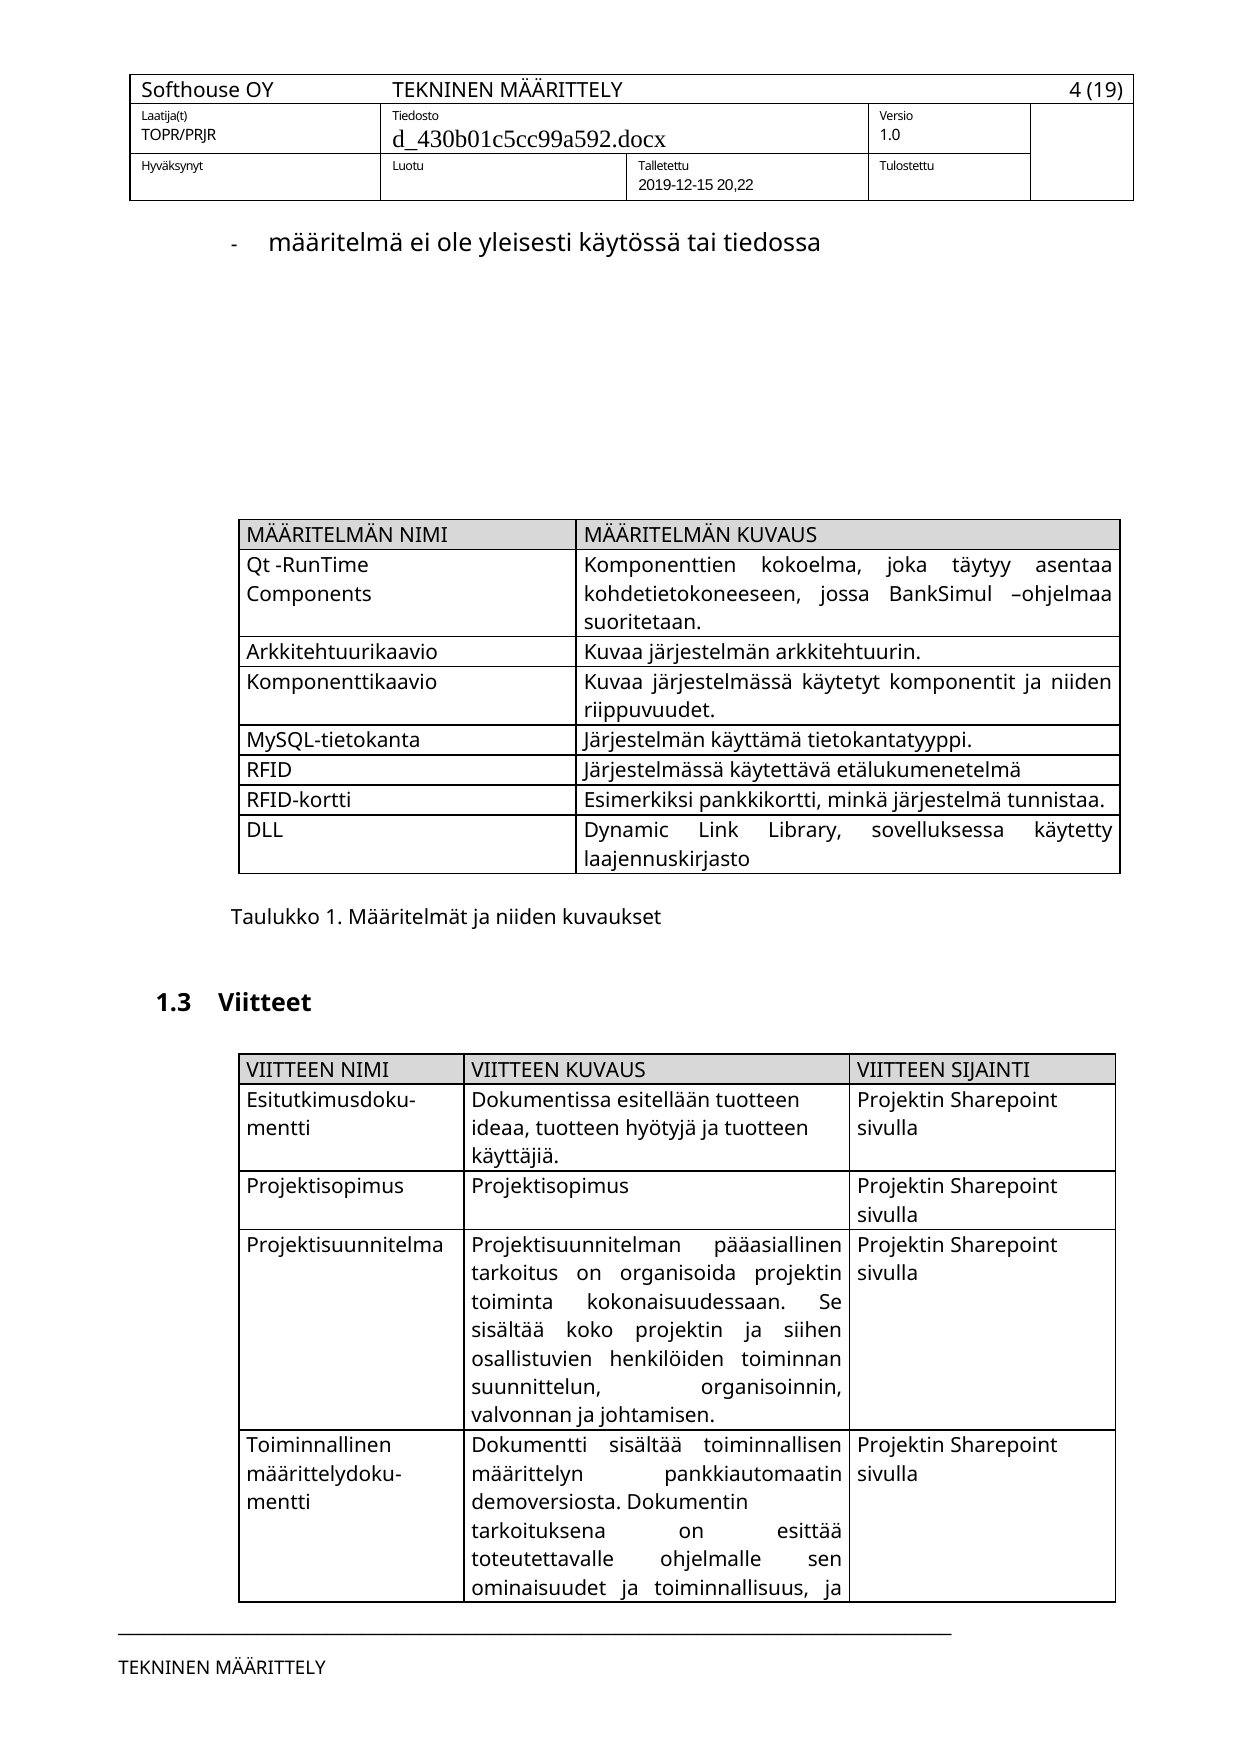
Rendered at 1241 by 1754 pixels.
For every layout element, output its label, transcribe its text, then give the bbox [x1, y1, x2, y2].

table_cell Projektisopimus [240, 1172, 463, 1228]
table_cell Projektisopimus [465, 1172, 849, 1228]
table_cell Projektin Sharepoint sivulla [850, 1085, 1115, 1170]
subtitle Viitteet [155, 984, 1122, 1018]
table_cell Komponenttien kokoelma, joka täytyy asentaa kohdetietokoneeseen, jossa BankSimul –ohjelmaa suoritetaan. [577, 550, 1119, 636]
table_cell Kuvaa järjestelmän arkkitehtuurin. [577, 637, 1119, 666]
table_cell Esitutkimusdoku-mentti [240, 1085, 463, 1170]
table_cell Esimerkiksi pankkikortti, minkä järjestelmä tunnistaa. [577, 786, 1119, 814]
table_cell Dynamic Link Library, sovelluksessa käytetty laajennuskirjasto [577, 816, 1119, 872]
table_cell Järjestelmän käyttämä tietokantatyyppi. [577, 726, 1119, 754]
table_cell Projektin Sharepoint sivulla [850, 1230, 1115, 1429]
table_header VIITTEEN NIMI [240, 1055, 463, 1083]
table_header MÄÄRITELMÄN NIMI [240, 520, 575, 549]
table_cell Kuvaa järjestelmässä käytetyt komponentit ja niiden riippuvuudet. [577, 667, 1119, 724]
table_cell Dokumentissa esitellään tuotteen ideaa, tuotteen hyötyjä ja tuotteen käyttäjiä. [465, 1085, 849, 1170]
table_cell RFID-kortti [240, 786, 575, 814]
table_cell Projektin Sharepoint sivulla [850, 1431, 1115, 1601]
table_cell Järjestelmässä käytettävä etälukumenetelmä [577, 756, 1119, 784]
table_cell DLL [240, 816, 575, 872]
table_cell RFID [240, 756, 575, 784]
table_cell Projektin Sharepoint sivulla [850, 1172, 1115, 1228]
text Taulukko 1. Määritelmät ja niiden kuvaukset [231, 902, 1122, 931]
table_cell Arkkitehtuurikaavio [240, 637, 575, 666]
table_cell Komponenttikaavio [240, 667, 575, 724]
table_header VIITTEEN KUVAUS [465, 1055, 849, 1083]
table_cell Projektisuunnitelma [240, 1230, 463, 1429]
list määritelmä ei ole yleisesti käytössä tai tiedossa [231, 225, 1122, 259]
table_cell Toiminnallinen määrittelydoku-mentti [240, 1431, 463, 1601]
table_cell Qt -RunTime Components [240, 550, 575, 636]
table_cell MySQL-tietokanta [240, 726, 575, 754]
table_header VIITTEEN SIJAINTI [850, 1055, 1115, 1083]
table_cell Projektisuunnitelman pääasiallinen tarkoitus on organisoida projektin toiminta kokonaisuudessaan. Se sisältää koko projektin ja siihen osallistuvien henkilöiden toiminnan suunnittelun, organisoinnin, valvonnan ja johtamisen. [465, 1230, 849, 1429]
table_header MÄÄRITELMÄN KUVAUS [577, 520, 1119, 549]
